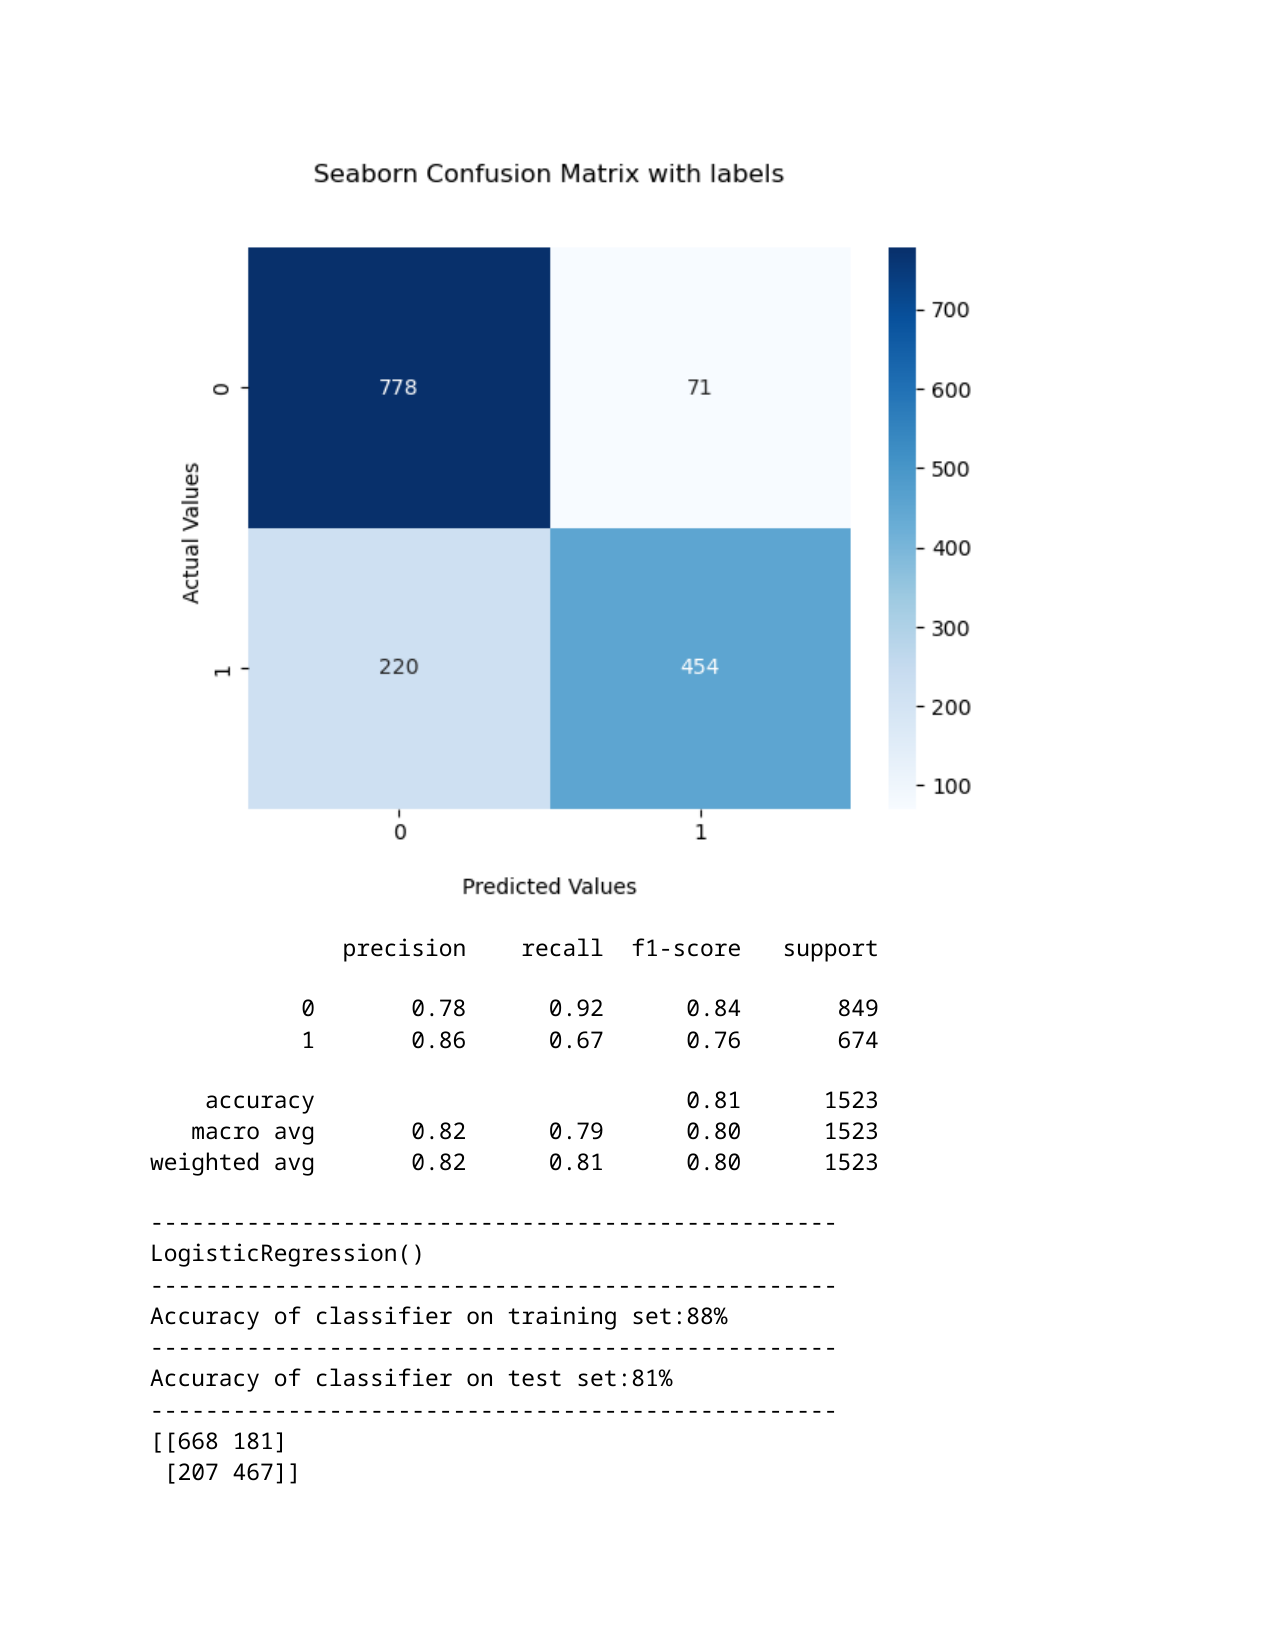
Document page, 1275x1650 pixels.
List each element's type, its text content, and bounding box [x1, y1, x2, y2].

text precision recall f1-score support 0 0.78 0.92 0.84 849 1 0.86 0.67 0.76 674 accuracy 0.81 1523 macro avg 0.82 0.79 0.80 1523 weighted avg 0.82 0.81 0.80 1523 -------------------------------------------------- LogisticRegression() -------------------------------------------------- Accuracy of classifier on training set:88% -------------------------------------------------- Accuracy of classifier on test set:81% -------------------------------------------------- [[668 181] [207 467]] [150, 932, 1125, 1487]
picture [168, 150, 986, 914]
